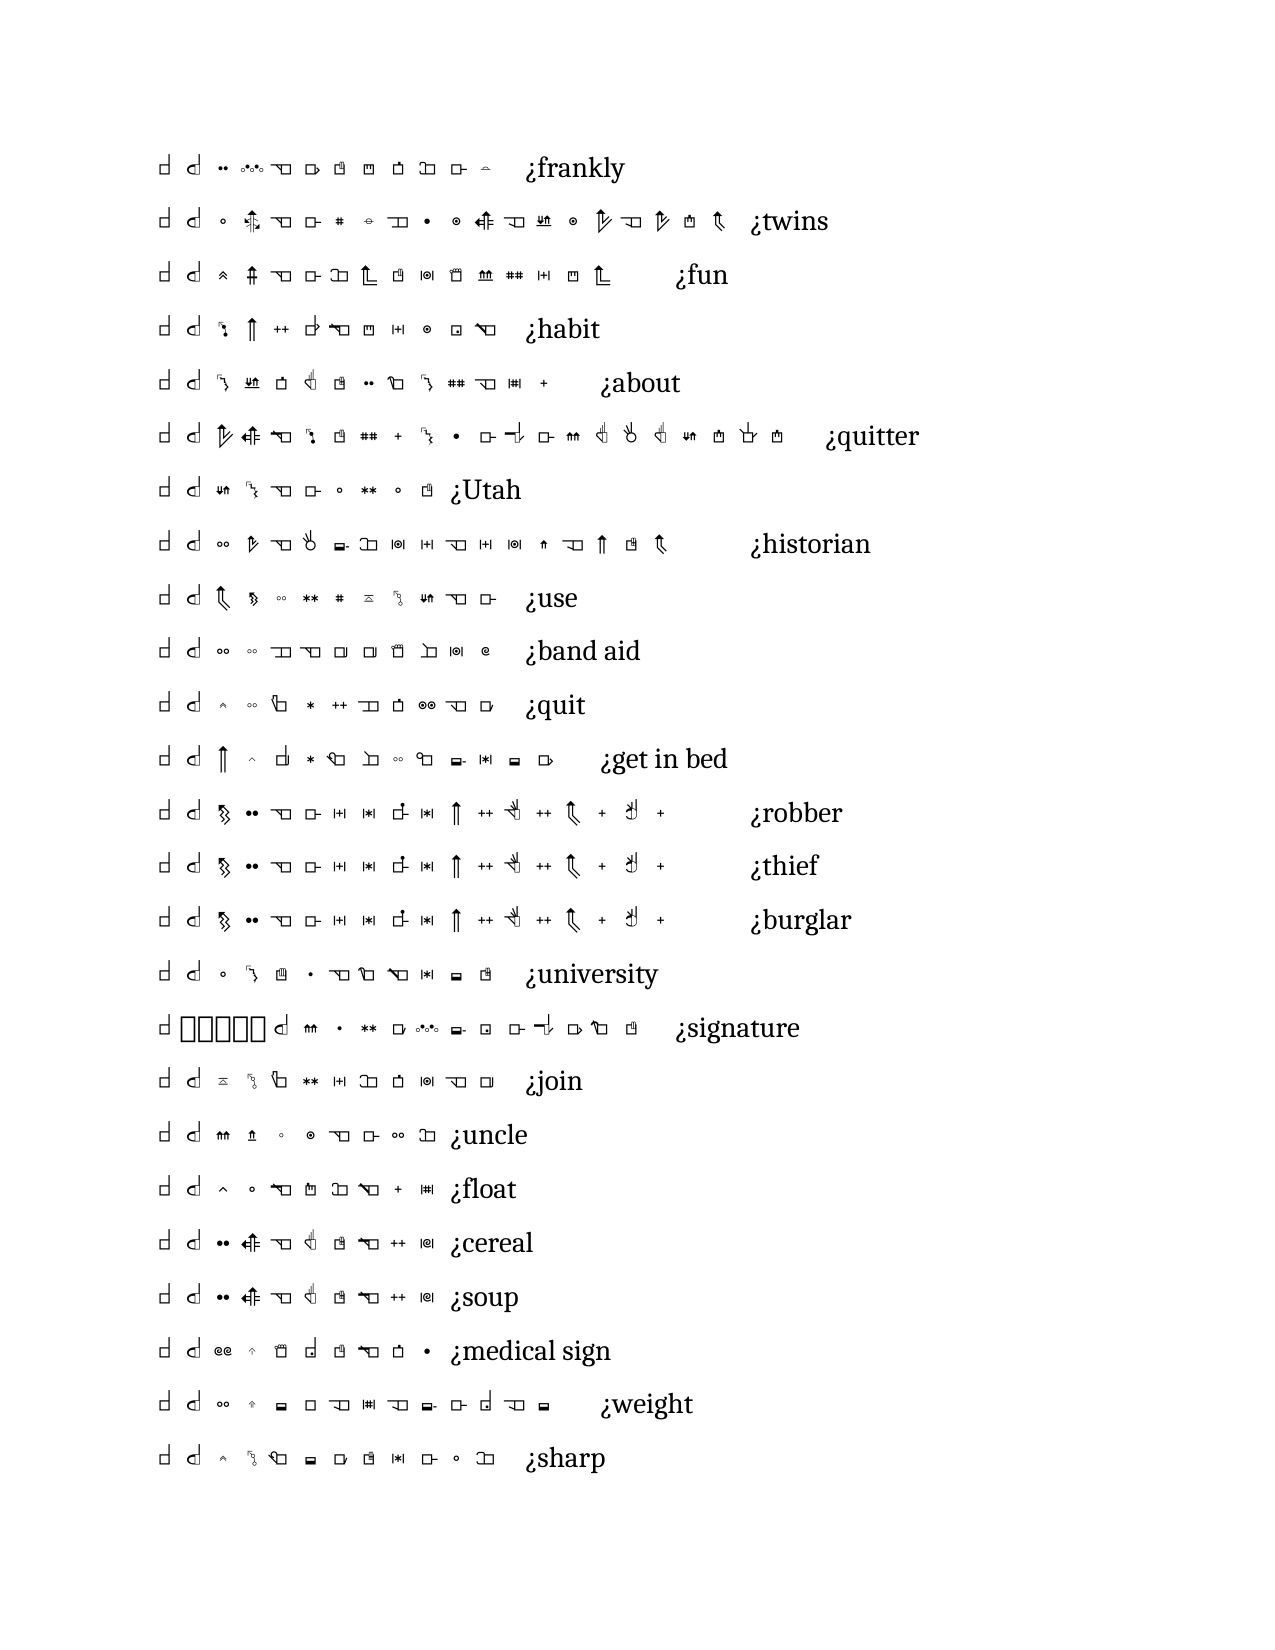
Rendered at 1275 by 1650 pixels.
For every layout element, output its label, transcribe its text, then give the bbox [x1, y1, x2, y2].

text 𝠀񀠂񋣫񆿅񀠓񀠛𝠃𝤣𝤲񀠂𝣻𝣚񀠓𝣿𝤙񀠛𝣪𝤣񋣫𝤌𝣱񆿅𝤍𝤈 ¿about [150, 365, 1125, 399]
text 𝠀񀟤񉍣񆊡񂲅𝠃𝤧𝤟񂲅𝣦𝤆񉍣𝤊𝣭񆊡𝣻𝤐񀟤𝣱𝣸 ¿join [150, 1064, 1125, 1098]
text 𝠀񀟲񇀥񀠲񀠺񆇡񍋁𝠃𝤥𝥖񍋁𝣴𝣵񀠺𝣭𝤽񇀥𝣾𝤐񆇡𝤂𝤰񀟲𝤌𝤊񀠲𝤁𝤽 ¿fun [150, 257, 1125, 292]
text 𝠀񀠁񀟫񋗫񍩁𝠃𝤺𝥈񀠁𝤞𝤆񀟫𝤋𝤧񋗫𝤟𝤱񍩁𝣴𝣵 ¿use [150, 580, 1125, 614]
text 𝠀񀟱񋓱񌀈𝠃𝤯𝤮񋓱𝤜𝤎񌀈𝣴𝣵񀟱𝤝𝣬 ¿uncle [150, 1117, 1125, 1152]
text 𝠀񀟱񆲅񌀇𝠃𝤱𝤤񌀇𝣴𝣵񀟱𝤛𝤆񆲅𝤛𝣾 ¿Utah [150, 472, 1125, 507]
text 𝠀񀠐񆅸񆕁񈗦𝠃𝤝𝤞񆅸𝣯𝣴񀠐𝣸𝣸񆕁𝤂𝣮񈗦𝤐𝤑 ¿band aid [150, 634, 1125, 668]
text 𝠀񀠒񂧚񋠡𝠃𝤘𝤳񂧚𝣴𝣚񀠒𝣿𝣳񋠡𝤉𝤓 ¿cereal [150, 1225, 1125, 1260]
text 𝠀񀟤񂲅񆊡񉍫𝠃𝤦𝤞񂲅𝣦𝤅񉍫𝤉𝣯񆊡𝣻𝤏񀟤𝣱𝣷 ¿quit [150, 687, 1125, 722]
text 𝠀񀠁񀟫񆇡񇁅𝠃𝤚𝤬񀠁𝤉𝣠񀟫𝣳𝤁񇁅𝤊𝤎񆇡𝣺𝣲 ¿habit [150, 311, 1125, 346]
text 𝠀񀠢񀠪񆇡񋵡񊧡𝠃𝤝𝤨񀠢𝤄𝤃񀠪𝣰𝤍񆇡𝣰𝣶񊧡𝣵𝣤񋵡𝣰𝤄 ¿weight [150, 1387, 1125, 1421]
text 𝠀񀠒񂧚񋠡𝠃𝤘𝤳񂧚𝣴𝣚񀠒𝣿𝣳񋠡𝤉𝤓 ¿soup [150, 1279, 1125, 1313]
text 𝠀񀠢񀠪񇅈񋵡𝠃𝤦𝤟񀠪𝣧𝤄񀠢𝣷𝣿񇅈𝤇𝣵񋵡𝤛𝣭 ¿sharp [150, 1440, 1125, 1475]
text 𝠀񀟤񂇱񈙁񆕁𝠃𝤙𝤠񂇱𝣴𝣹񀟤𝣾𝤁񈙁𝣻𝣬񆕁𝣵𝤔 ¿frankly [150, 150, 1125, 184]
text 𝠀񀠑񉳁񀠲񂌚񆐡𝠃𝤯𝤗񉳁𝤆𝣷񀠑𝤠𝣶񆐡𝣺𝣵񂌚𝣝𝣹񀠲𝣨𝣾 ¿signature [150, 1010, 1125, 1044]
text 𝠀񀟱񊿨񆊡񀠒񂼰𝠃𝤭𝤢񂼰𝣟𝤅񆊡𝣧𝣮񀟱𝤞𝣫񀠒𝣶𝤇񊿨𝤄𝣹 ¿get in bed [150, 741, 1125, 776]
text 𝠀񀟳񀟻񆕁񆕁񈗧񈗳񍉡𝠃𝥉𝤘񍉡𝣴𝣵񀟳𝤊𝤇񀟻𝣣𝤇񆕁𝤬𝤉񆕁𝣔𝤉񈗧𝤺𝤈񈗳𝣀𝤈 ¿burglar [150, 902, 1125, 937]
text 𝠀񀠁񂇻񆕁񉍪𝠃𝤛𝤣񂇻𝤀𝤗񉍪𝣴𝣪񆕁𝣲𝤇񀠁𝤄𝣿 ¿university [150, 956, 1125, 991]
text 𝠀񀟤񂲅񆊡񇀨񇀲񂈁񂈉񇀥񇀵𝠃𝥁𝤳񂲅𝣳𝤚񀟤𝣾𝤌񆊡𝤈𝤤񇀨𝤖𝣵񇀲𝣝𝣵񂈁𝤯𝣚񂈉𝣎𝣚񇀥𝤱𝣼񇀵𝣋𝣼 ¿quitter [150, 419, 1125, 453]
text 𝠀񀠒񂇸񇇅𝠃𝤡𝤛񂇸𝣳𝣽񀠒𝣬𝣲񇇅𝤈𝤍 ¿float [150, 1171, 1125, 1206]
text 𝠀񀟲񇆥񂈁񂈉񆿅񆿕񋸥𝠃𝤝𝤿񀟲𝣴𝣎񇆥𝣶𝣭񂈁𝤐𝤊񂈉𝣱𝤊񆿅𝤐𝤪񆿕𝣰𝤫񋸥𝣿𝤹 ¿historian [150, 526, 1125, 561]
text 𝠀񀟳񀟻񆕁񆕁񈗧񈗳񍉡𝠃𝥉𝤘񍉡𝣴𝣵񀟳𝤊𝤇񀟻𝣣𝤇񆕁𝤬𝤉񆕁𝣔𝤉񈗧𝤺𝤈񈗳𝣀𝤈 ¿thief [150, 849, 1125, 883]
text 𝠀񀟳񀟻񆕁񆕁񈗧񈗳񍉡𝠃𝥉𝤘񍉡𝣴𝣵񀟳𝤊𝤇񀟻𝣣𝤇񆕁𝤬𝤉񆕁𝣔𝤉񈗧𝤺𝤈񈗳𝣀𝤈 ¿robber [150, 795, 1125, 829]
text 𝠀񀠡񂱕񋣢𝠃𝤒𝤩񂱕𝤂𝣤񀠡𝣾𝣳񋣢𝣻𝤖 ¿medical sign [150, 1333, 1125, 1367]
text 𝠀񀟱񆕁񆿅񈗣񀟱񆕁񆿅񍀡𝠃𝤛𝥐񍀡𝣴𝣵񀟱𝤋𝤕񀟱𝣯𝤖񆕁𝤎𝤳񆕁𝣰𝤲񆿅𝤎𝥁񆿅𝣰𝥀񈗣𝣼𝤹 ¿twins [150, 204, 1125, 238]
